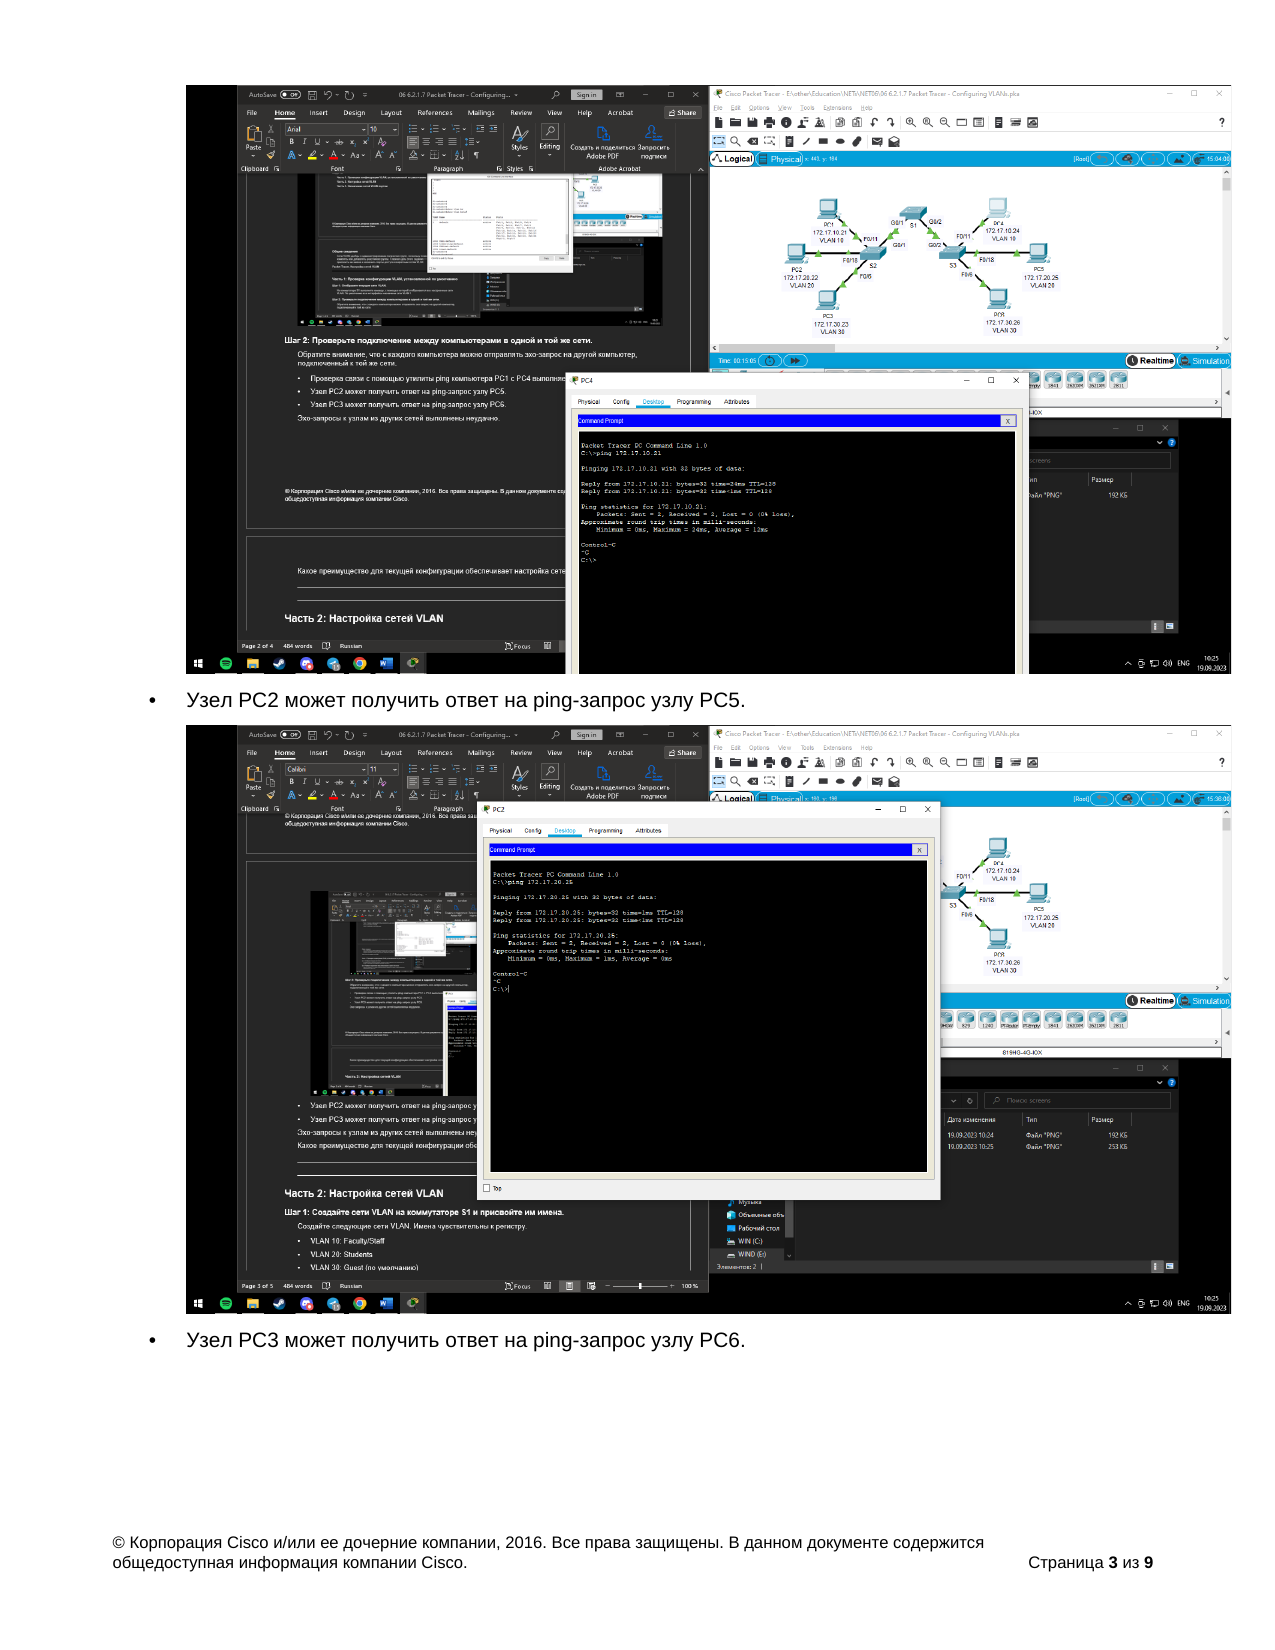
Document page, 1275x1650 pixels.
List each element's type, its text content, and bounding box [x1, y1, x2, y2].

picture [186, 85, 1232, 674]
picture [1123, 795, 1131, 802]
picture [1123, 155, 1131, 162]
list Узел PC3 может получить ответ на ping-запрос узлу PC6. [148, 1328, 1158, 1352]
picture [1179, 358, 1190, 365]
list Узел PC2 может получить ответ на ping-запрос узлу PC5. [148, 688, 1158, 712]
picture [1179, 998, 1190, 1005]
picture [186, 725, 1232, 1314]
